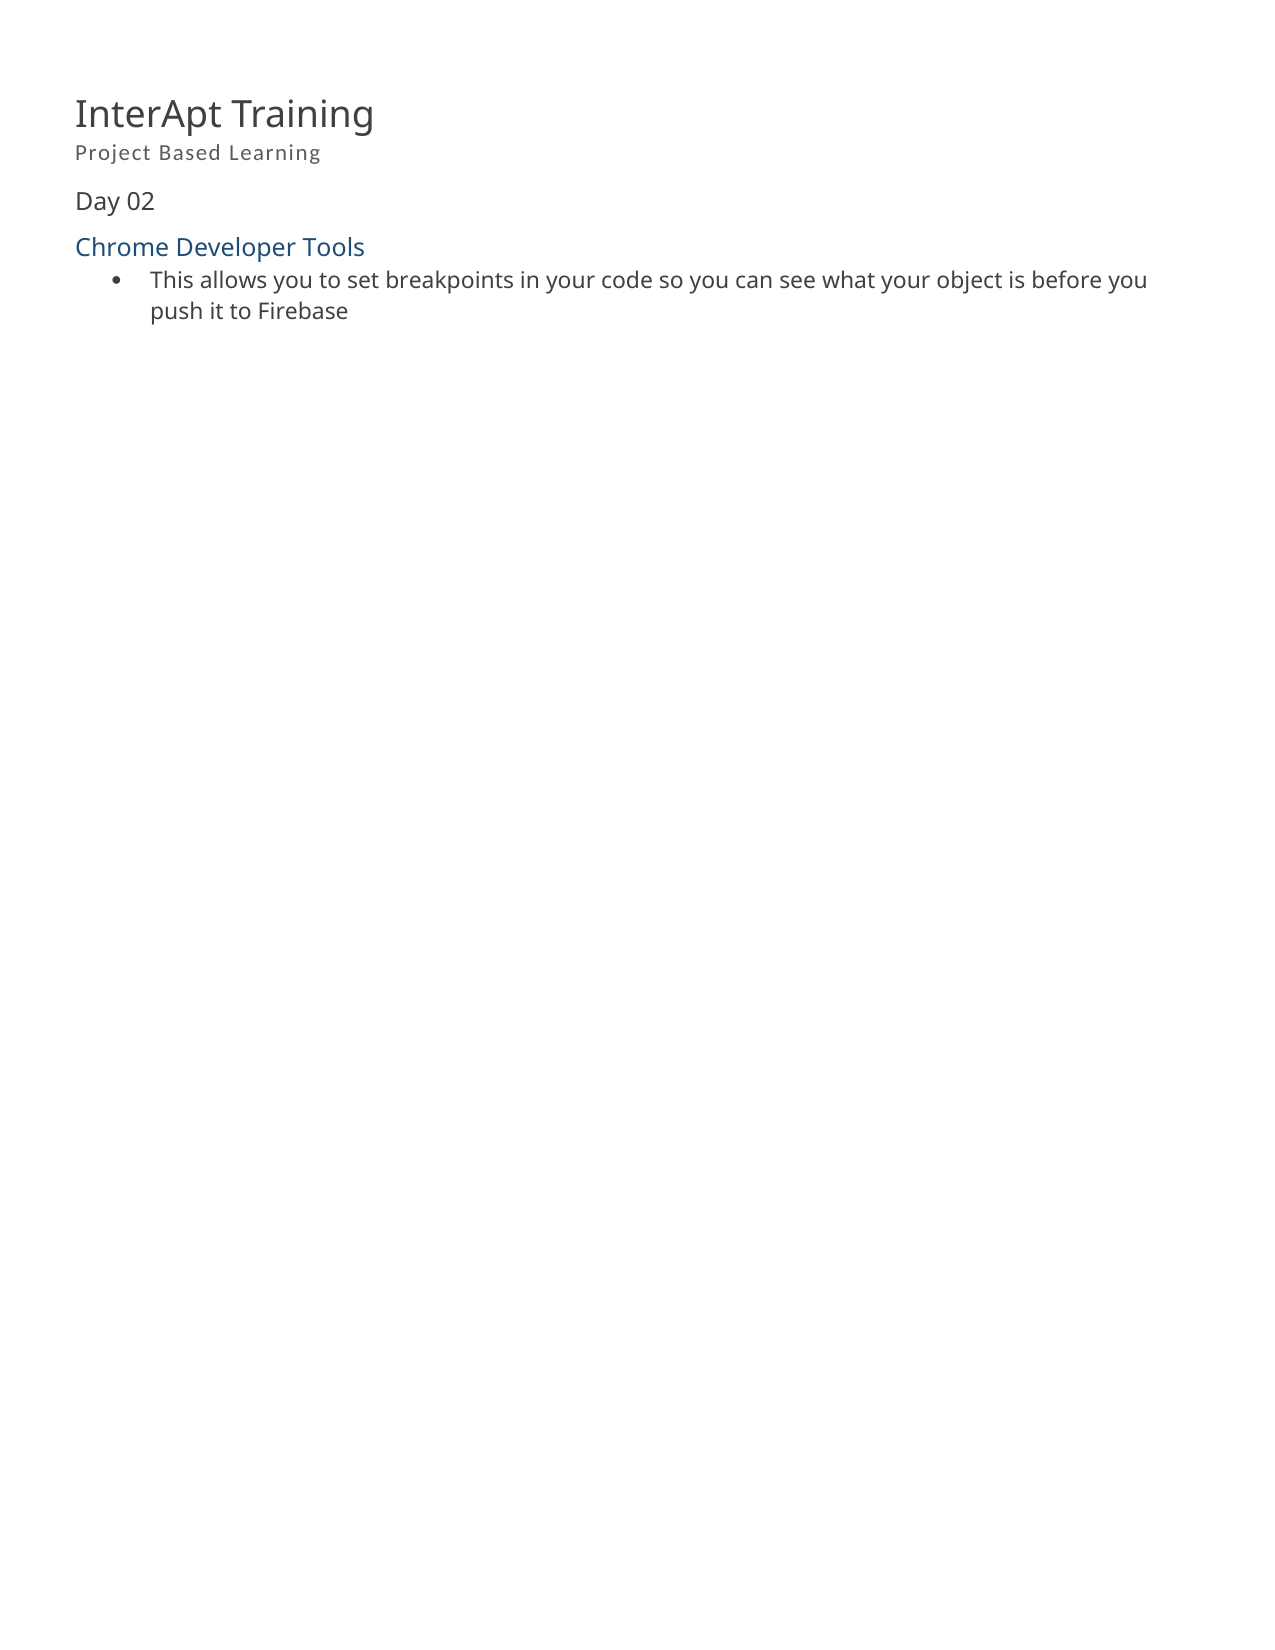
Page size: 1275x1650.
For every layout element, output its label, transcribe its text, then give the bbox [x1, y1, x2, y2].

subtitle Day 02 [75, 183, 1200, 217]
subtitle InterApt Training [75, 87, 1200, 138]
subtitle Chrome Developer Tools [75, 230, 1200, 264]
subtitle Project Based Learning [75, 138, 1200, 167]
list This allows you to set breakpoints in your code so you can see what your object is before you push it to Firebase [112, 264, 1200, 326]
